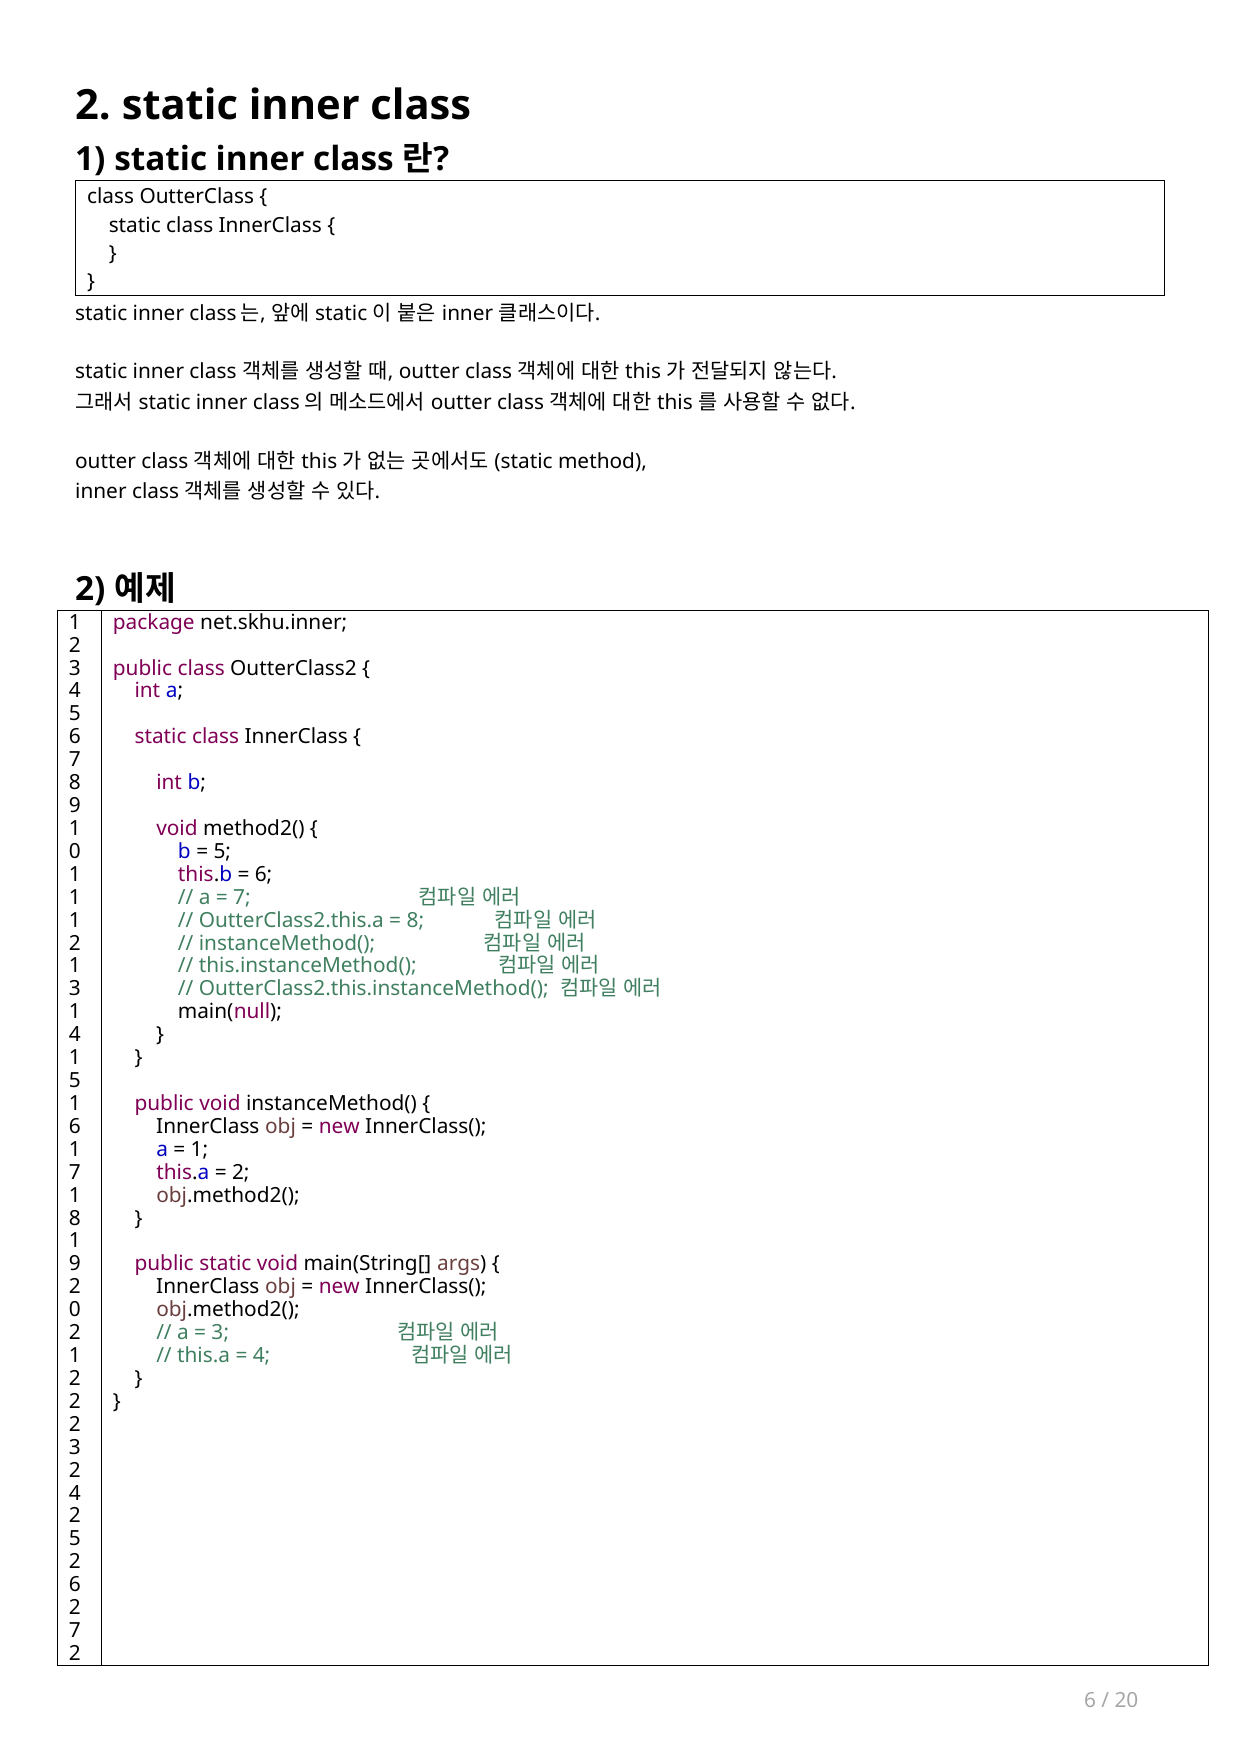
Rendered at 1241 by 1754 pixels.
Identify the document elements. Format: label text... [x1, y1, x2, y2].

subtitle static inner class [75, 75, 1165, 132]
subtitle 예제 [75, 561, 1165, 610]
text outter class 객체에 대한 this 가 없는 곳에서도 (static method), [75, 444, 1165, 474]
subtitle static inner class 란? [75, 132, 1165, 180]
table_header class OutterClass { static class InnerClass { } } [76, 181, 1164, 295]
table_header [102, 611, 1208, 1665]
text 그래서 static inner class의 메소드에서 outter class 객체에 대한 this 를 사용할 수 없다. [75, 385, 1165, 415]
text inner class 객체를 생성할 수 있다. [75, 474, 1165, 504]
text static inner class 객체를 생성할 때, outter class 객체에 대한 this 가 전달되지 않는다. [75, 355, 1165, 385]
text static inner class는, 앞에 static 이 붙은 inner 클래스이다. [75, 296, 1165, 326]
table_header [58, 611, 101, 1665]
